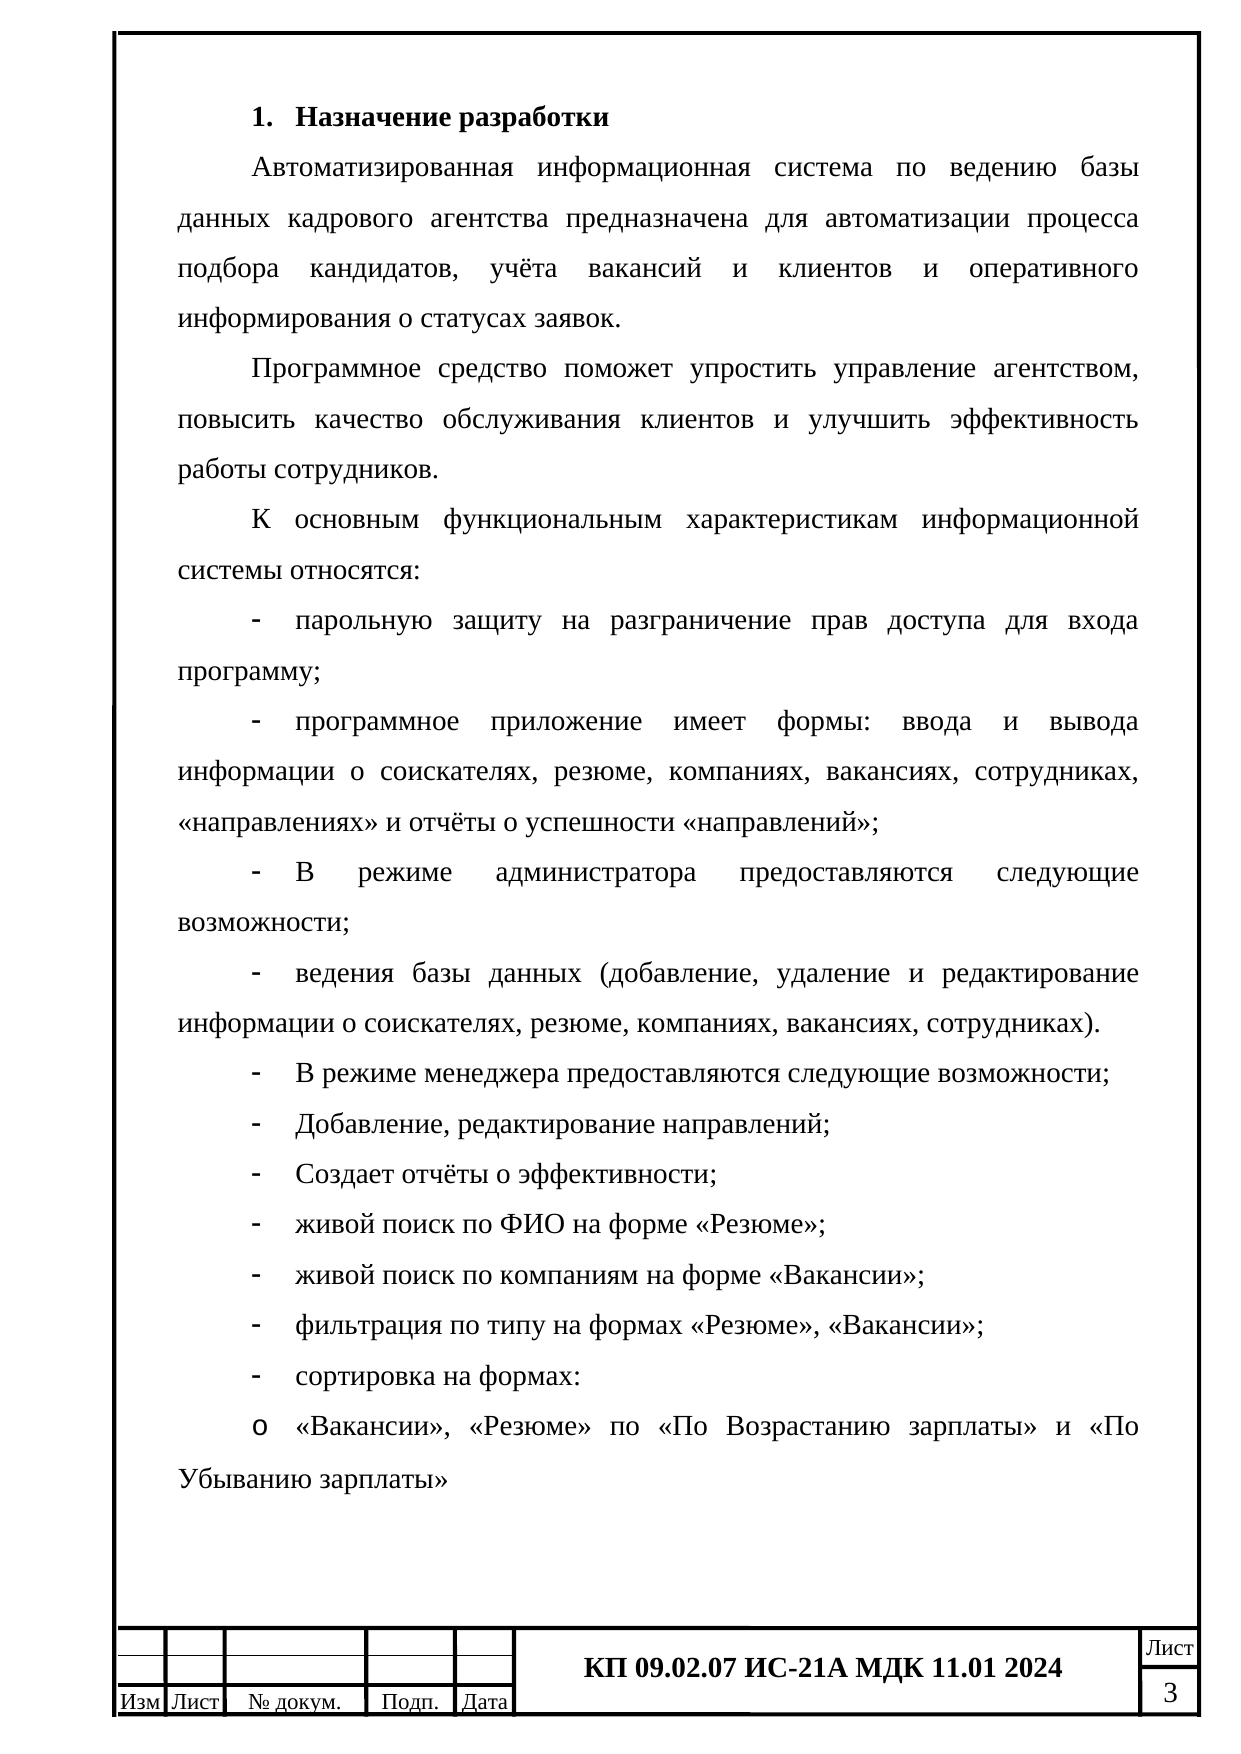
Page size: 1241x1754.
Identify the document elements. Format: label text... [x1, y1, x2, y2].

list Добавление, редактирование направлений; [177, 1106, 1140, 1139]
list программное приложение имеет формы: ввода и вывода информации о соискателях, резюме, компаниях, вакансиях, сотрудниках, «направлениях» и отчёты о успешности «направлений»; [177, 703, 1140, 837]
text Программное средство поможет упростить управление агентством, повысить качество обслуживания клиентов и улучшить эффективность работы сотрудников. [177, 351, 1140, 485]
list фильтрация по типу на формах «Резюме», «Вакансии»; [177, 1307, 1140, 1341]
list Создает отчёты о эффективности; [177, 1156, 1140, 1190]
list Назначение разработки [177, 99, 1140, 133]
list парольную защиту на разграничение прав доступа для входа программу; [177, 602, 1140, 686]
text Автоматизированная информационная система по ведению базы данных кадрового агентства предназначена для автоматизации процесса подбора кандидатов, учёта вакансий и клиентов и оперативного информирования о статусах заявок. [177, 149, 1140, 334]
list живой поиск по компаниям на форме «Вакансии»; [177, 1257, 1140, 1291]
list сортировка на формах: [177, 1358, 1140, 1392]
list ведения базы данных (добавление, удаление и редактирование информации о соискателях, резюме, компаниях, вакансиях, сотрудниках). [177, 955, 1140, 1039]
list «Вакансии», «Резюме» по «По Возрастанию зарплаты» и «По Убыванию зарплаты» [177, 1408, 1140, 1495]
list В режиме администратора предоставляются следующие возможности; [177, 854, 1140, 938]
list живой поиск по ФИО на форме «Резюме»; [177, 1207, 1140, 1240]
list В режиме менеджера предоставляются следующие возможности; [177, 1055, 1140, 1089]
text К основным функциональным характеристикам информационной системы относятся: [177, 502, 1140, 585]
